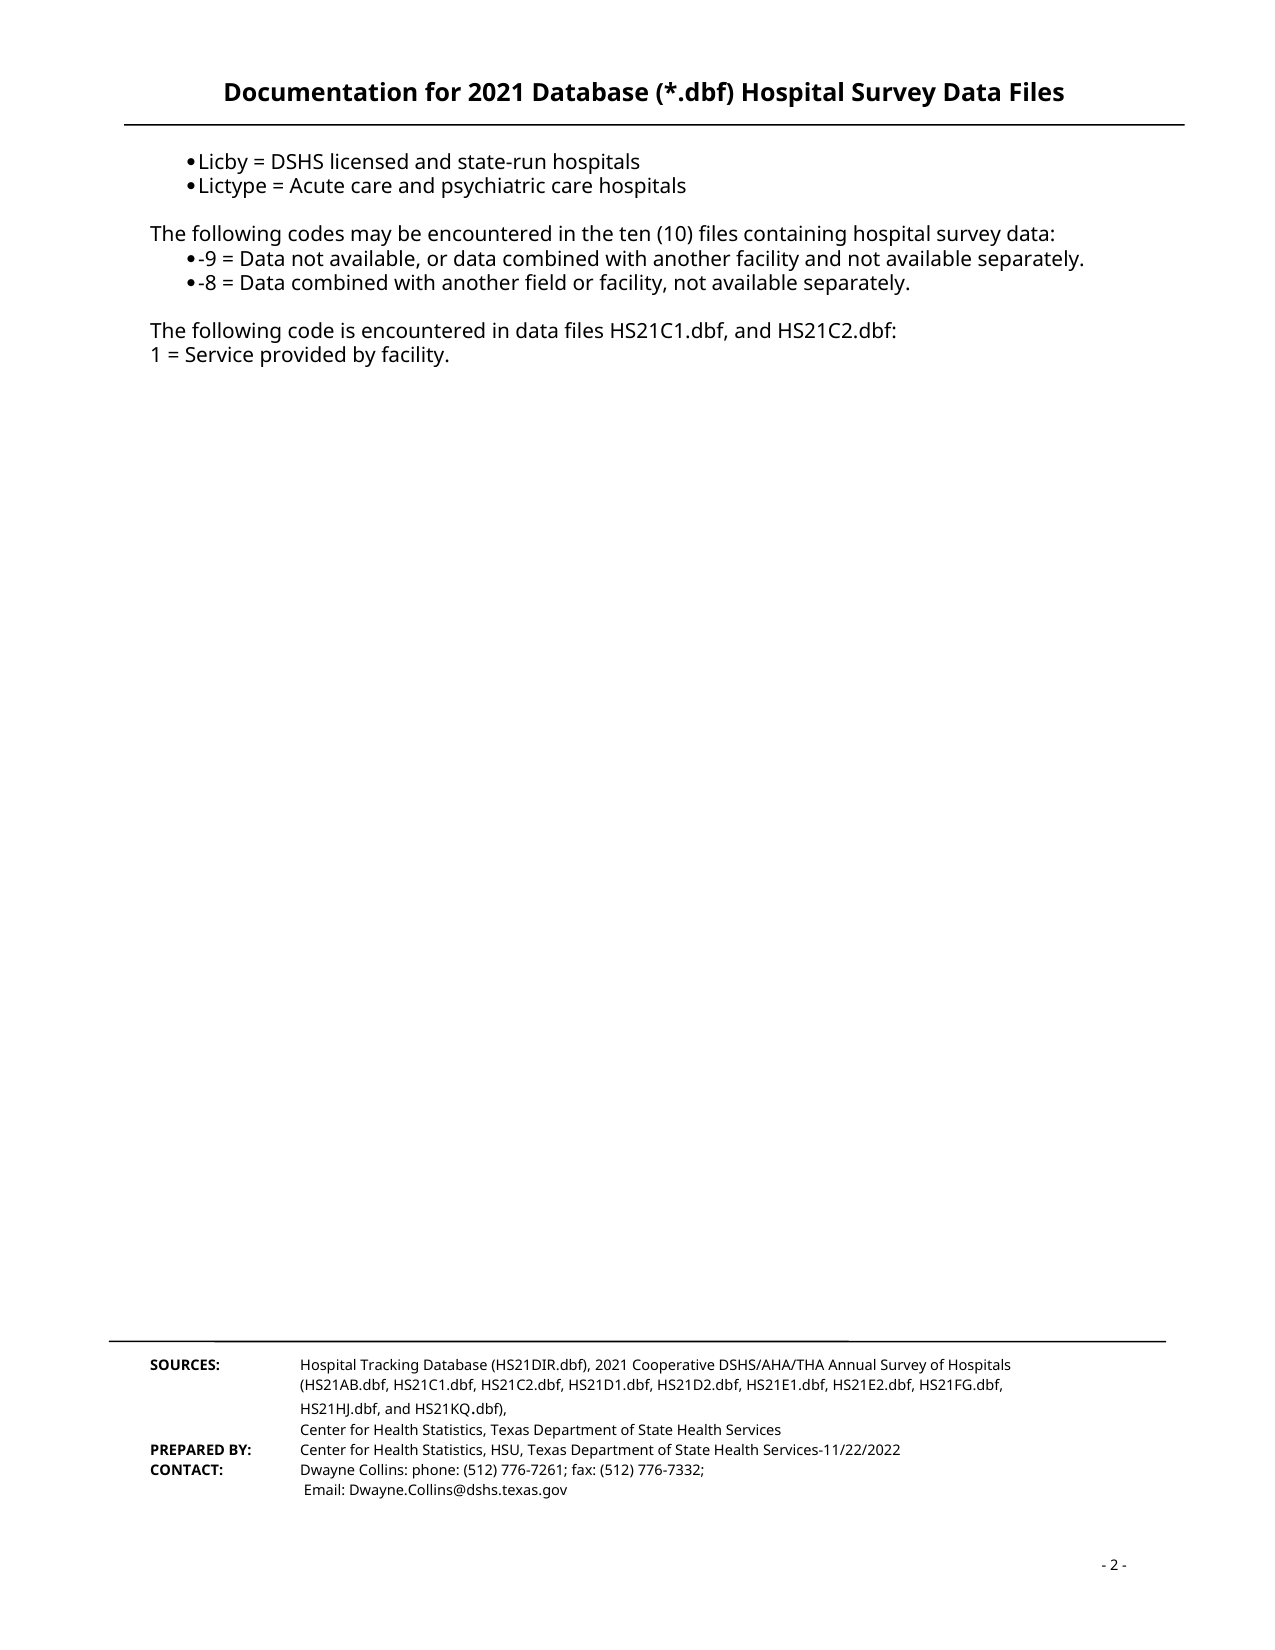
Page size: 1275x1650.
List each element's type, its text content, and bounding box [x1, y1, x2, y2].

list -9 = Data not available, or data combined with another facility and not available separately. [187, 247, 1125, 271]
list Lictype = Acute care and psychiatric care hospitals [187, 174, 1125, 198]
list -8 = Data combined with another field or facility, not available separately. [187, 271, 1125, 295]
text The following codes may be encountered in the ten (10) files containing hospital survey data: [150, 222, 1125, 247]
text The following code is encountered in data files HS21C1.dbf, and HS21C2.dbf: [150, 319, 1125, 343]
text 1 = Service provided by facility. [150, 343, 1125, 367]
list Licby = DSHS licensed and state-run hospitals [187, 150, 1125, 174]
